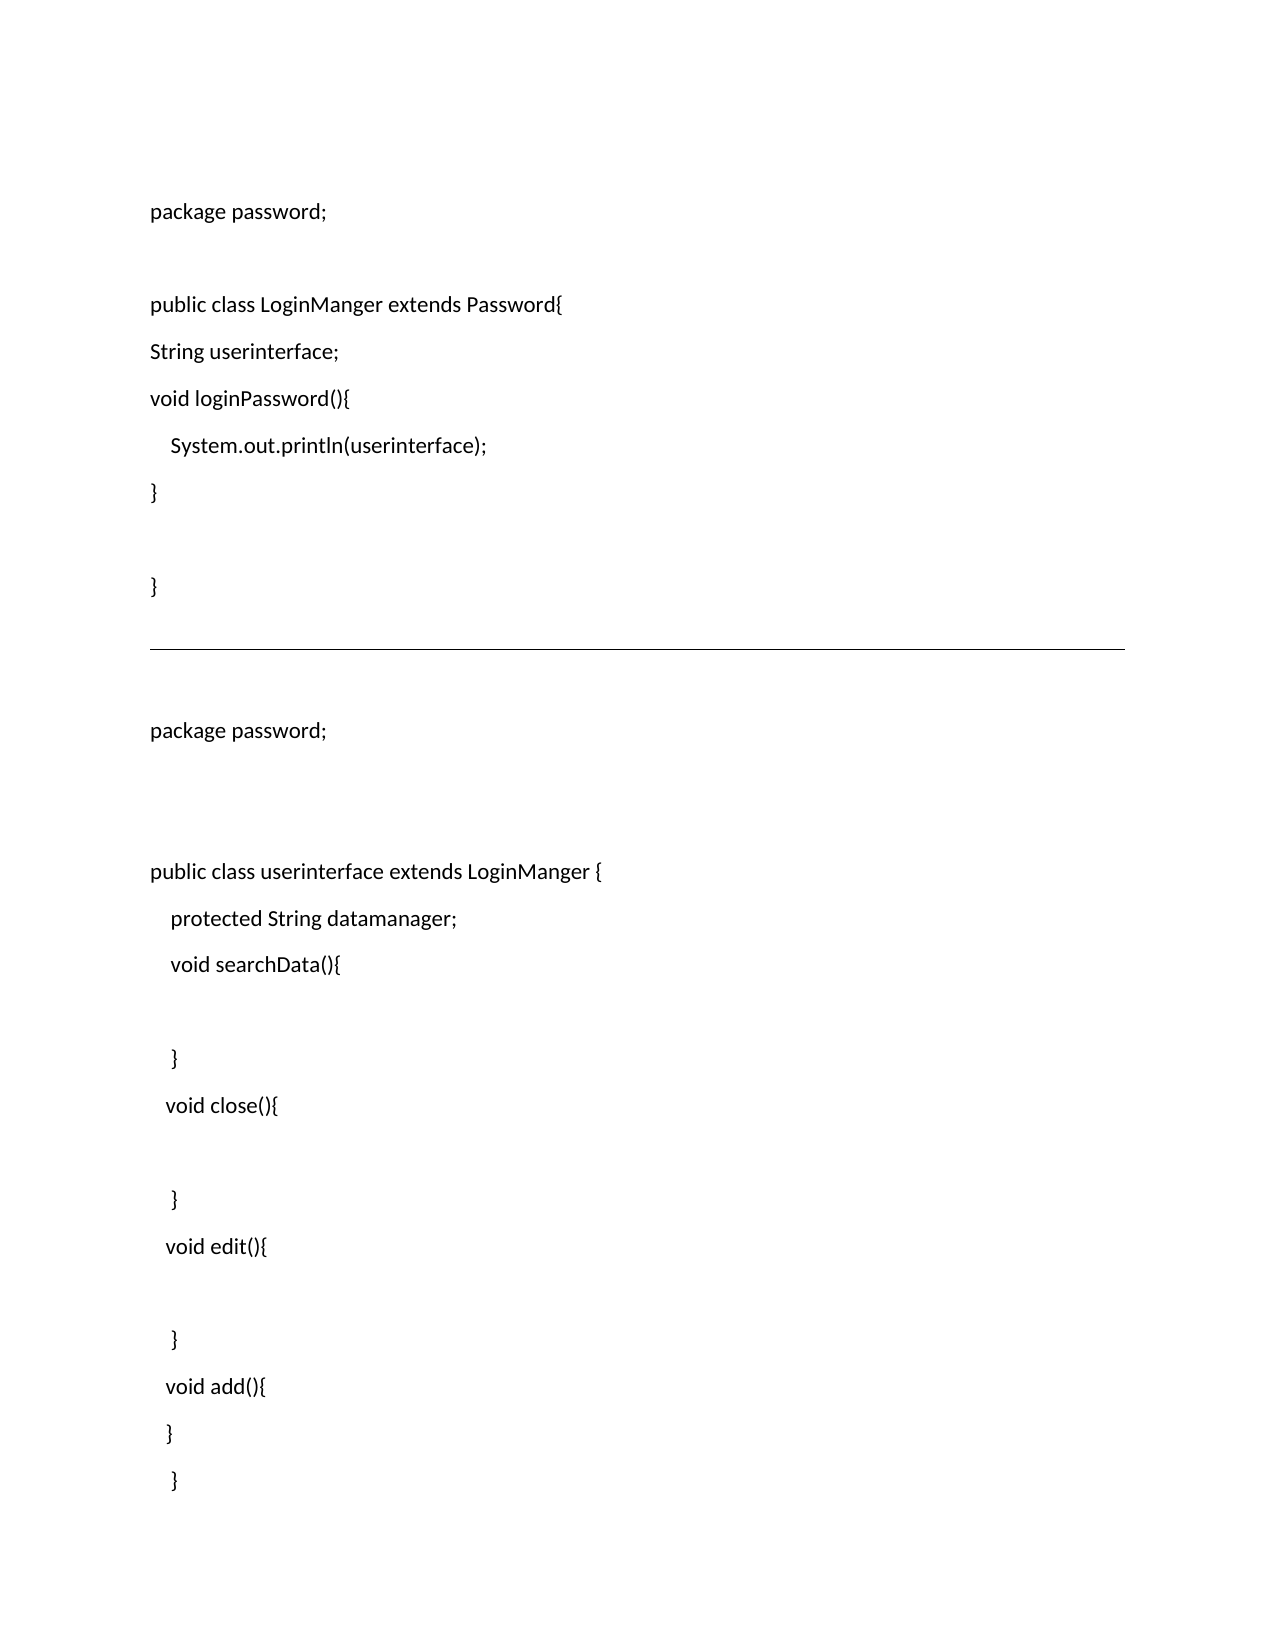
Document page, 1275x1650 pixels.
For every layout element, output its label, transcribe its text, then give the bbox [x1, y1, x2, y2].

text package password; [150, 716, 1125, 744]
text } [150, 1419, 1125, 1447]
text package password; [150, 197, 1125, 225]
text void add(){ [150, 1372, 1125, 1400]
text void loginPassword(){ [150, 384, 1125, 412]
text void edit(){ [150, 1232, 1125, 1260]
text } [150, 478, 1125, 506]
text } [150, 1326, 1125, 1353]
text } [150, 1185, 1125, 1213]
text } [150, 572, 1125, 600]
text System.out.println(userinterface); [150, 431, 1125, 459]
text void searchData(){ [150, 951, 1125, 978]
text String userinterface; [150, 337, 1125, 366]
text protected String datamanager; [150, 904, 1125, 932]
text } [150, 1466, 1125, 1494]
text } [150, 1044, 1125, 1072]
text void close(){ [150, 1091, 1125, 1119]
text public class LoginManger extends Password{ [150, 291, 1125, 319]
text public class userinterface extends LoginManger { [150, 857, 1125, 885]
